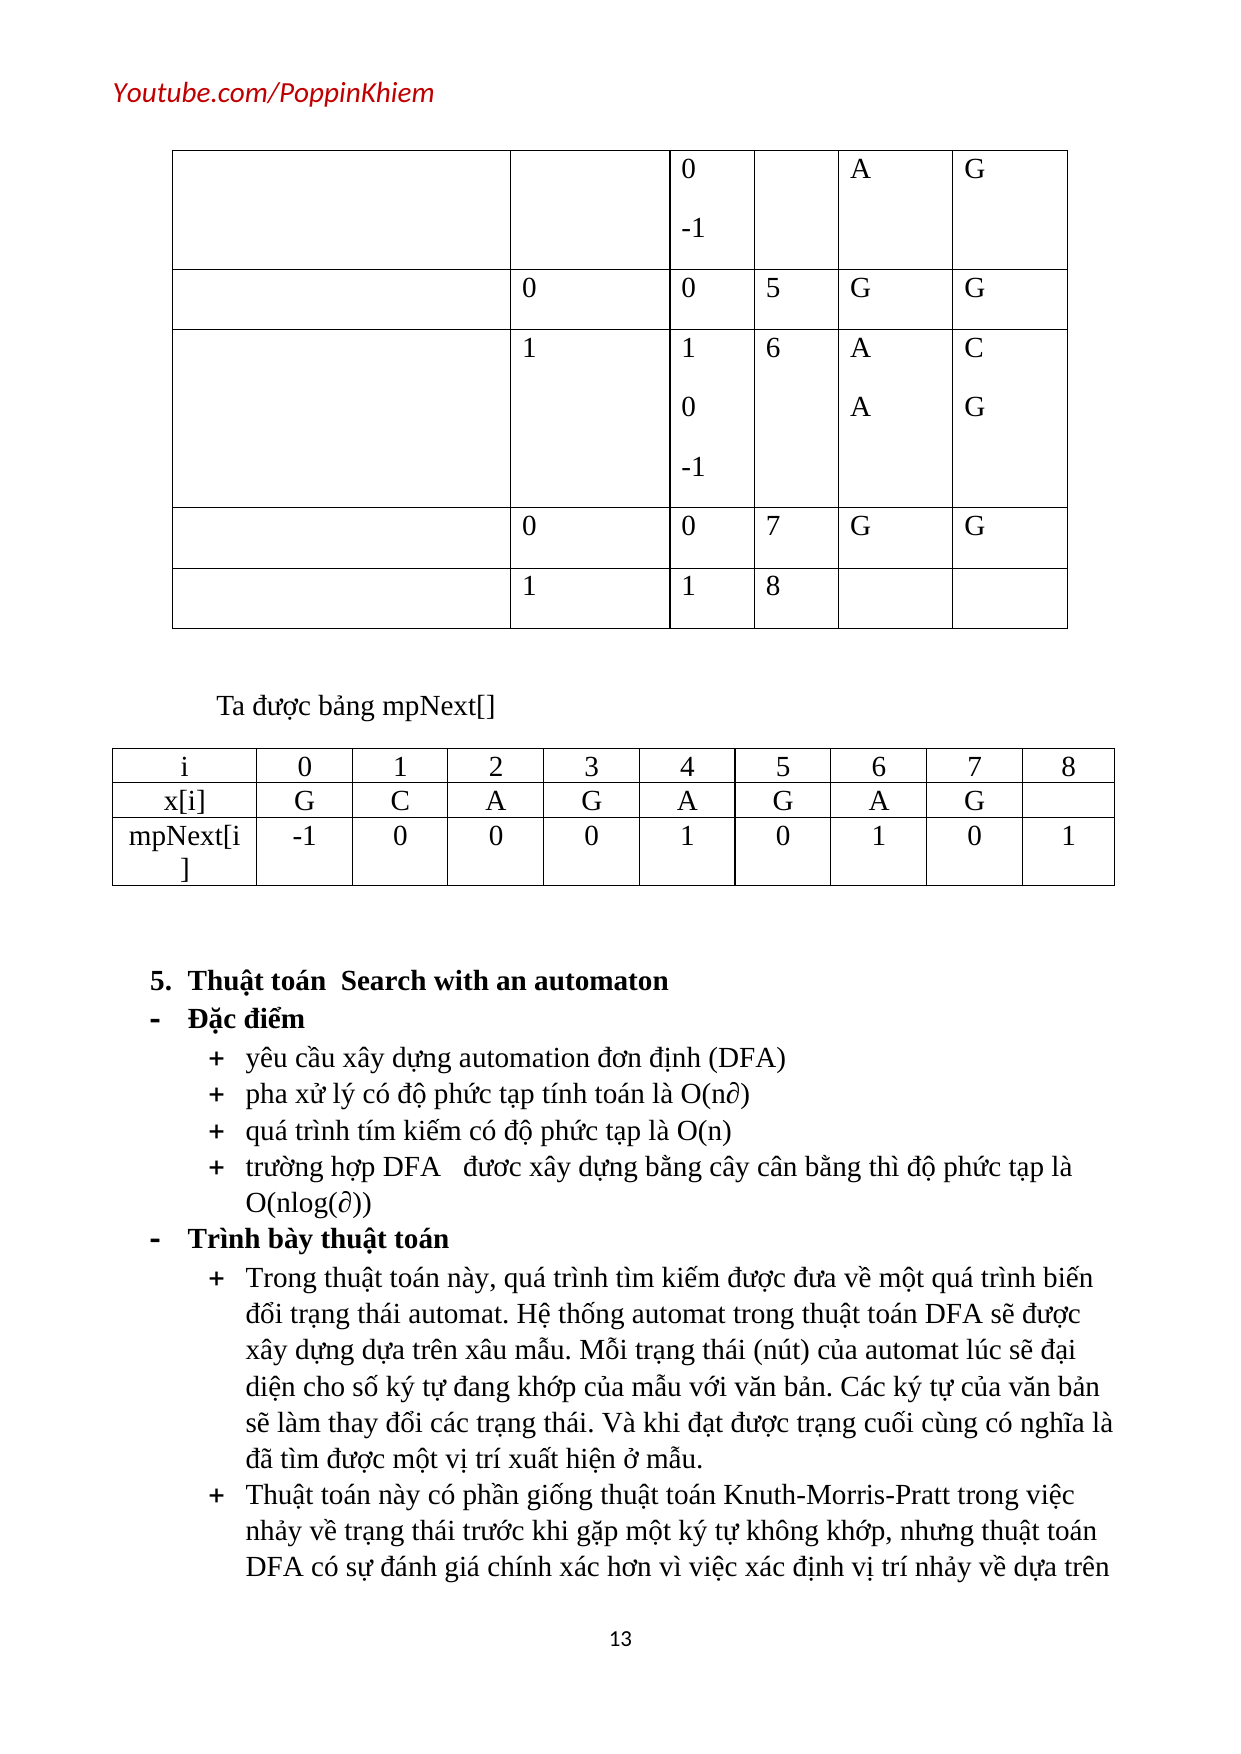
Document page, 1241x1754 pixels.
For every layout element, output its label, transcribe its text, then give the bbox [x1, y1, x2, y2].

table_header 8 [1023, 749, 1114, 782]
table_cell -1 [257, 818, 352, 885]
table_cell C G [953, 151, 1067, 269]
table_cell C [353, 783, 447, 817]
table_header 6 [831, 749, 926, 782]
list Trong thuật toán này, quá trình tìm kiếm được đưa về một quá trình biến đổi trạng thái automat. Hệ thống automat trong thuật toán DFA sẽ được xây dựng dựa trên xâu mẫu. Mỗi trạng thái (nút) của automat lúc sẽ đại diện cho số ký tự đang khớp của mẫu với văn bản. Các ký tự của văn bản sẽ làm thay đổi các trạng thái. Và khi đạt được trạng cuối cùng có nghĩa là đã tìm được một vị trí xuất hiện ở mẫu. [208, 1260, 1128, 1474]
table_cell A [640, 783, 734, 817]
table_cell A [831, 783, 926, 817]
table_cell 1 [640, 818, 734, 885]
table_cell 1 [671, 569, 754, 628]
table_cell 1 [511, 151, 669, 269]
table_cell G [953, 270, 1067, 329]
table_cell 1 [511, 569, 669, 628]
table_cell G [839, 508, 952, 567]
list trường hợp DFA đươc xây dựng bằng cây cân bằng thì độ phức tạp là O(nlog(∂)) [208, 1149, 1128, 1219]
table_cell x[i] [113, 783, 256, 817]
list quá trình tím kiếm có độ phức tạp là O(n) [208, 1113, 1128, 1146]
table_cell 7 [755, 508, 838, 567]
table_cell 5 [755, 270, 838, 329]
table_cell [173, 151, 510, 269]
list Trình bày thuật toán [150, 1221, 1128, 1255]
table_cell 0 [353, 818, 447, 885]
list Đặc điểm [150, 1002, 1128, 1035]
table_cell [1023, 783, 1114, 817]
table_header 4 [640, 749, 734, 782]
table_cell 1 [831, 818, 926, 885]
table_cell 0 [927, 818, 1022, 885]
table_cell [173, 330, 510, 507]
table_cell [839, 569, 952, 628]
table_cell [173, 270, 510, 329]
table_cell G [839, 270, 952, 329]
table_cell 4 [755, 151, 838, 269]
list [208, 1477, 1128, 1583]
table_cell 6 [755, 330, 838, 507]
table_header 7 [927, 749, 1022, 782]
table_cell [173, 569, 510, 628]
table_cell [953, 569, 1067, 628]
list Thuật toán Search with an automaton [150, 963, 1128, 997]
table_cell A A [839, 151, 952, 269]
table_cell [173, 508, 510, 567]
table_header 5 [736, 749, 830, 782]
table_cell 1 [511, 330, 669, 507]
table_cell A [448, 783, 543, 817]
table_cell 1 0 -1 [671, 330, 754, 507]
table_header i [113, 749, 256, 782]
table_cell 8 [755, 569, 838, 628]
table_cell mpNext[i] [113, 818, 256, 885]
table_header 0 [257, 749, 352, 782]
table_cell G [953, 508, 1067, 567]
table_cell G [257, 783, 352, 817]
table_cell G [736, 783, 830, 817]
text Ta được bảng mpNext[] [216, 688, 1128, 722]
table_cell 0 [671, 508, 754, 567]
table_cell 1 [1023, 818, 1114, 885]
table_cell 1 0 -1 [671, 151, 754, 269]
table_cell A A [839, 330, 952, 507]
table_cell 0 [736, 818, 830, 885]
table_cell 0 [511, 508, 669, 567]
list pha xử lý có độ phức tạp tính toán là O(n∂) [208, 1077, 1128, 1110]
table_header 3 [544, 749, 639, 782]
table_header 1 [353, 749, 447, 782]
table_cell G [544, 783, 639, 817]
table_cell G [927, 783, 1022, 817]
table_cell 0 [448, 818, 543, 885]
list yêu cầu xây dựng automation đơn định (DFA) [208, 1040, 1128, 1074]
table_cell 0 [671, 270, 754, 329]
table_header 2 [448, 749, 543, 782]
table_cell 0 [511, 270, 669, 329]
table_cell 0 [544, 818, 639, 885]
table_cell C G [953, 330, 1067, 507]
